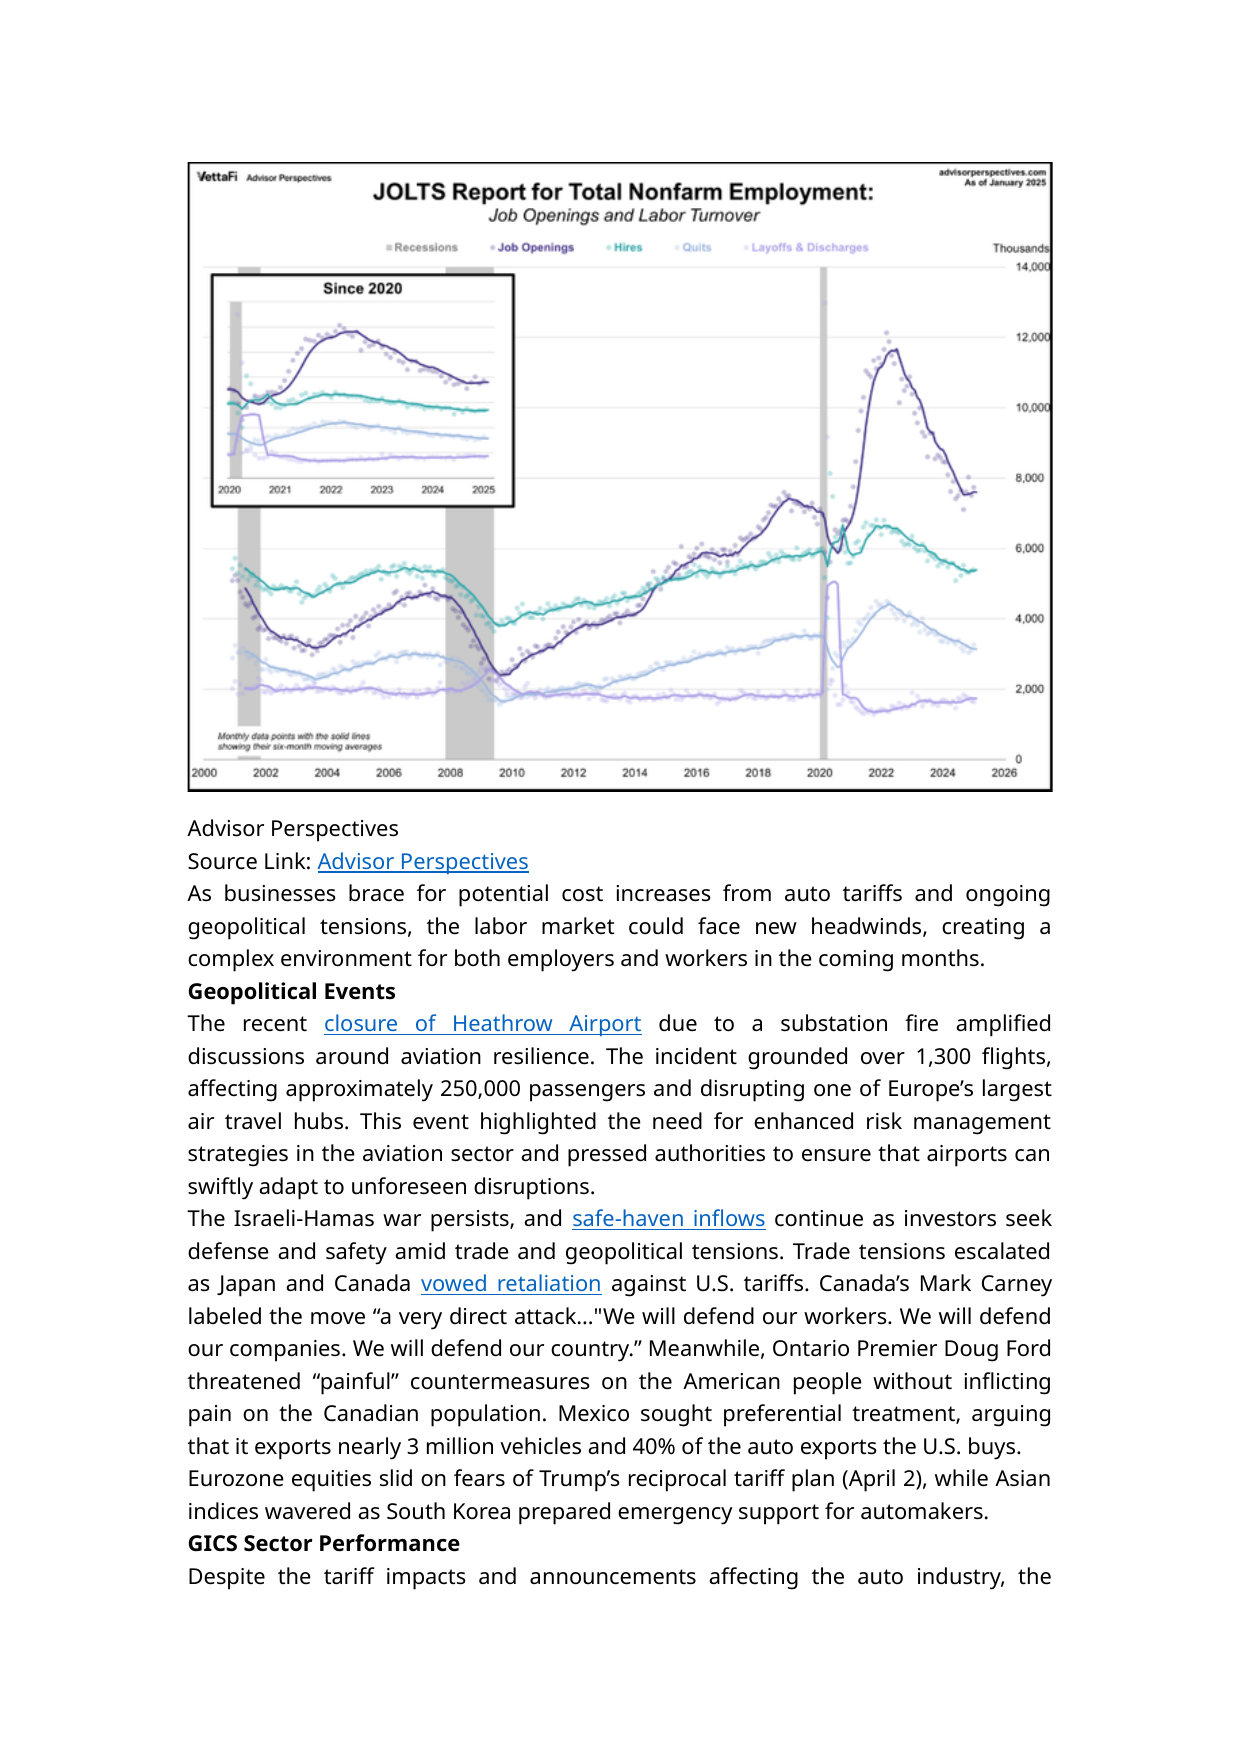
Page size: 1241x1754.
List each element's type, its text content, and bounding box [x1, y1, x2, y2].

text Eurozone equities slid on fears of Trump’s reciprocal tariff plan (April 2), while Asian indices wavered as South Korea prepared emergency support for automakers. [187, 1462, 1053, 1527]
text The Israeli-Hamas war persists, and safe-haven inflows continue as investors seek defense and safety amid trade and geopolitical tensions. Trade tensions escalated as Japan and Canada vowed retaliation against U.S. tariffs. Canada’s Mark Carney labeled the move “a very direct attack…"We will defend our workers. We will defend our companies. We will defend our country.” Meanwhile, Ontario Premier Doug Ford threatened “painful” countermeasures on the American people without inflicting pain on the Canadian population. Mexico sought preferential treatment, arguing that it exports nearly 3 million vehicles and 40% of the auto exports the U.S. buys. [187, 1202, 1053, 1462]
text GICS Sector Performance [187, 1527, 1053, 1559]
text Source Link: Advisor Perspectives [187, 844, 1053, 877]
text Advisor Perspectives [187, 812, 1053, 844]
text As businesses brace for potential cost increases from auto tariffs and ongoing geopolitical tensions, the labor market could face new headwinds, creating a complex environment for both employers and workers in the coming months. [187, 877, 1053, 974]
picture [187, 162, 1053, 792]
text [187, 1559, 1053, 1592]
text The recent closure of Heathrow Airport due to a substation fire amplified discussions around aviation resilience. The incident grounded over 1,300 flights, affecting approximately 250,000 passengers and disrupting one of Europe’s largest air travel hubs. This event highlighted the need for enhanced risk management strategies in the aviation sector and pressed authorities to ensure that airports can swiftly adapt to unforeseen disruptions. [187, 1007, 1053, 1202]
text Geopolitical Events [187, 974, 1053, 1007]
